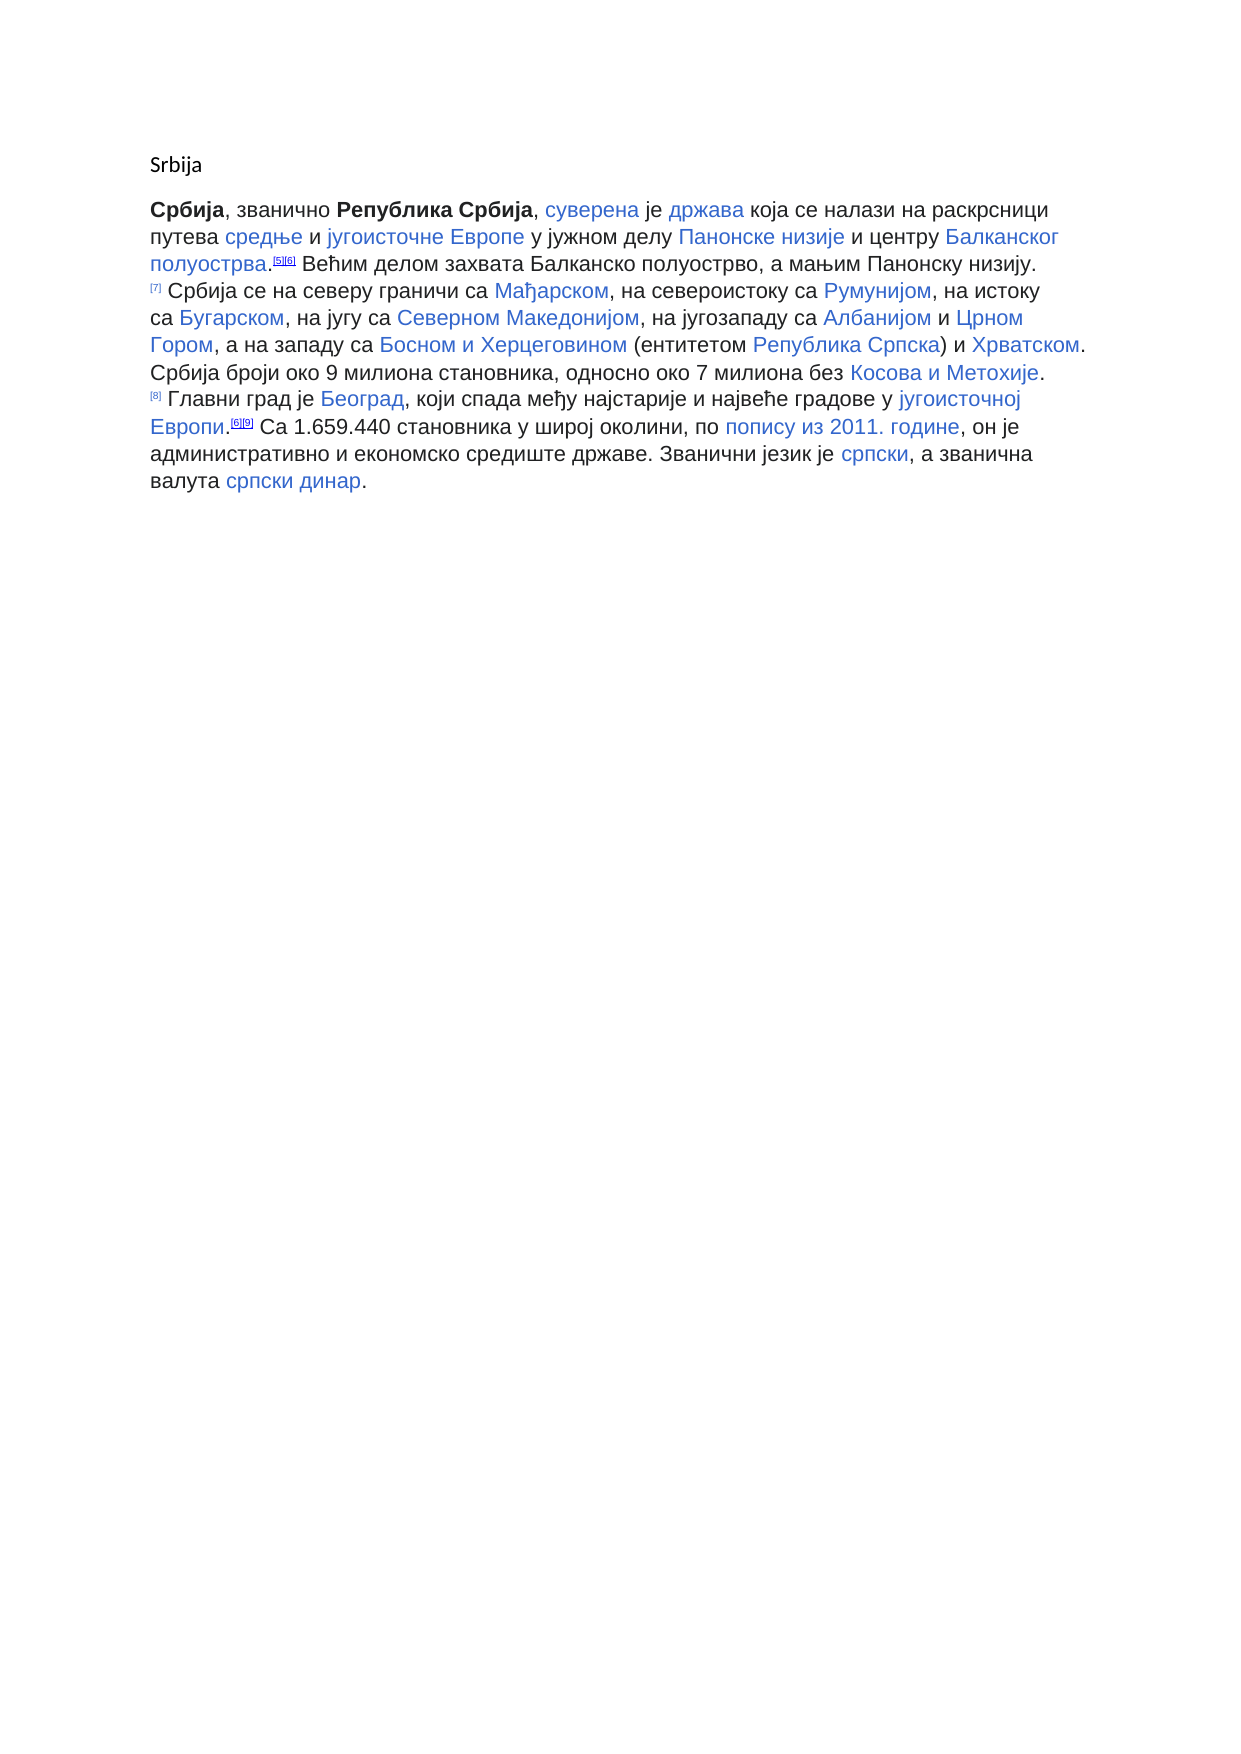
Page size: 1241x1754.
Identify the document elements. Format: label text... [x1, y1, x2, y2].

text Srbija [150, 150, 1090, 178]
text Србија, званично Република Србија, суверена је држава која се налази на раскрсници путева средње и југоисточне Европе у јужном делу Панонске низије и центру Балканског полуострва.[5][6] Већим делом захвата Балканско полуострво, а мањим Панонску низију.[7] Србија се на северу граничи са Мађарском, на североистоку са Румунијом, на истоку са Бугарском, на југу са Северном Македонијом, на југозападу са Албанијом и Црном Гором, а на западу са Босном и Херцеговином (ентитетом Република Српска) и Хрватском. Србија броји око 9 милиона становника, односно око 7 милиона без Косова и Метохије.[8] Главни град је Београд, који спада међу најстарије и највеће градове у југоисточној Европи.[6][9] Са 1.659.440 становника у широј околини, по попису из 2011. године, он је административно и економско средиште државе. Званични језик је српски, а званична валута српски динар. [150, 197, 1090, 493]
